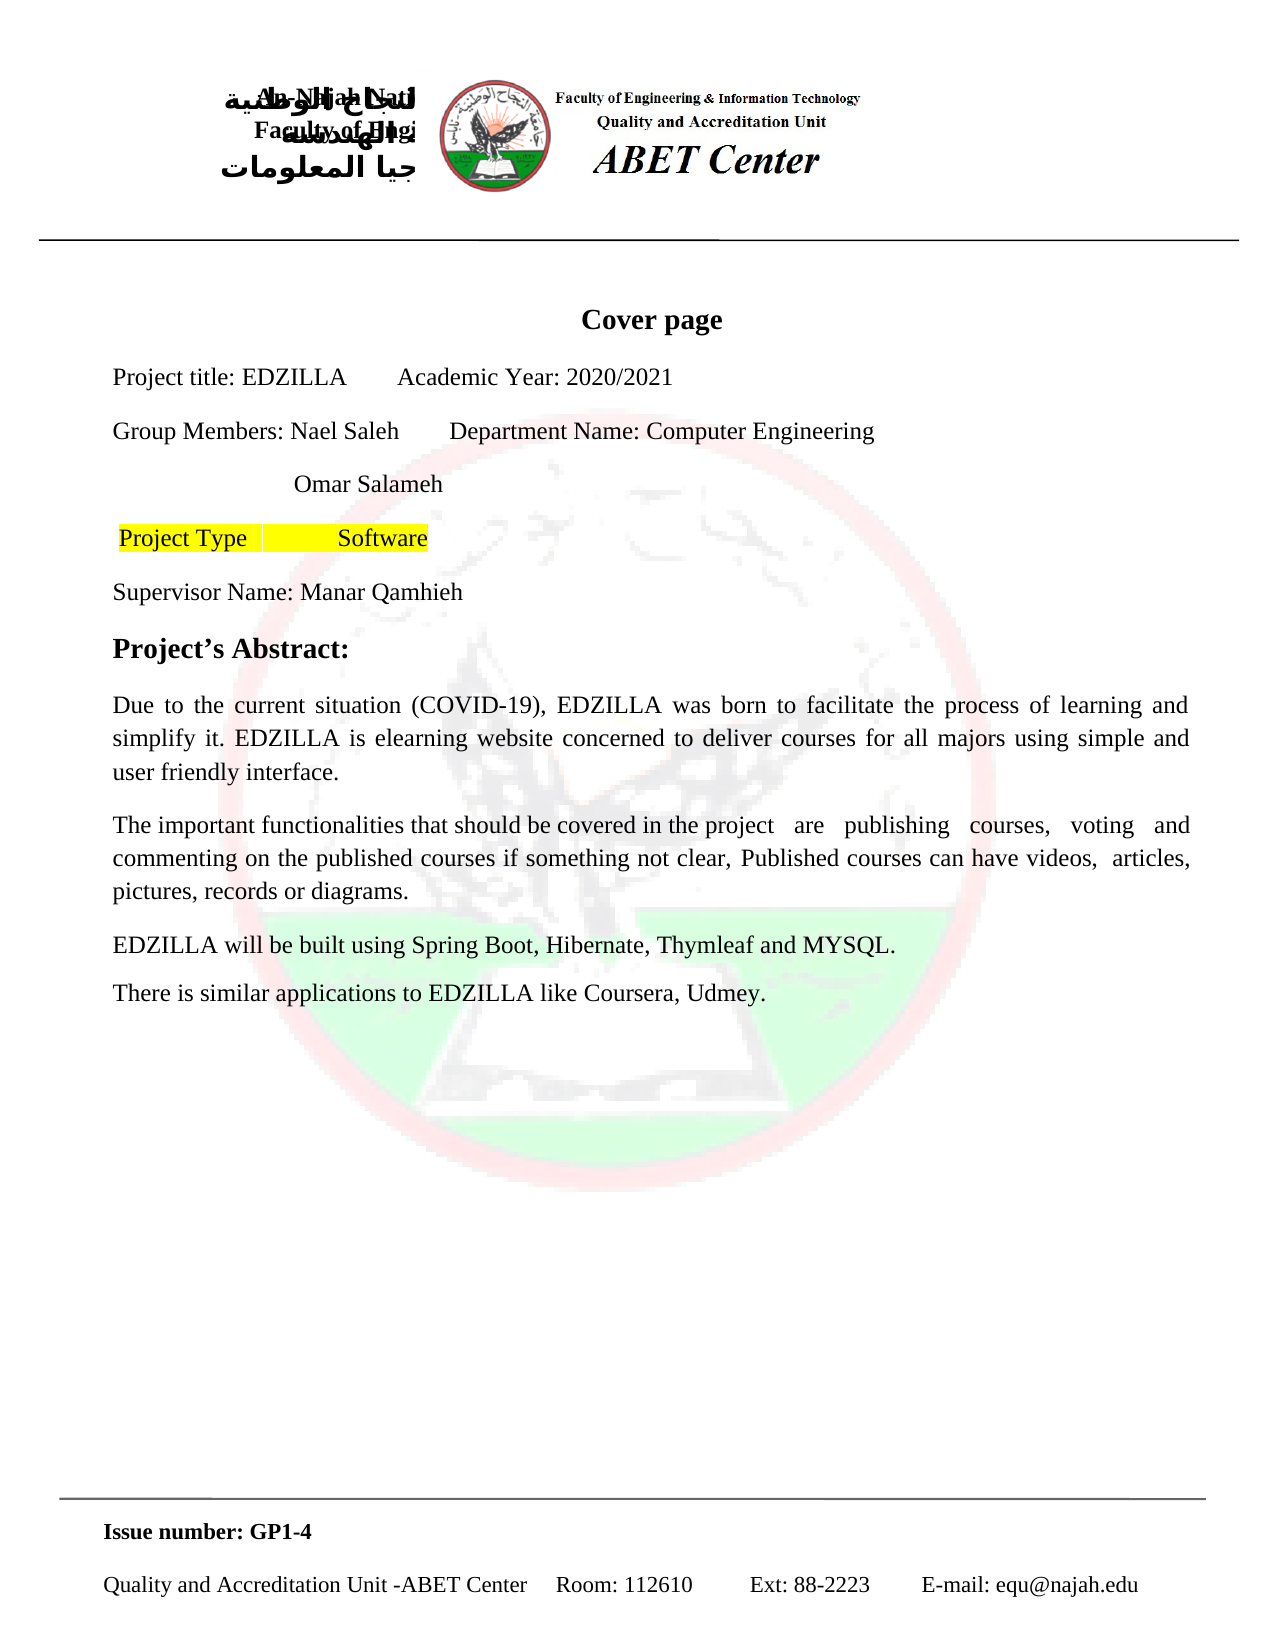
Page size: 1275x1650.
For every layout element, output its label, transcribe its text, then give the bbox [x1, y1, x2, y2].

picture [414, 68, 869, 199]
text Project’s Abstract: [112, 631, 1191, 665]
text Due to the current situation (COVID-19), EDZILLA was born to facilitate the process of learning and simplify it. EDZILLA is elearning website concerned to deliver courses for all majors using simple and user friendly interface. [112, 691, 1191, 785]
text Cover page [112, 302, 1191, 336]
text The important functionalities that should be covered in the project are publishing courses, voting and commenting on the published courses if something not clear, Published courses can have videos, articles, pictures, records or diagrams. [112, 810, 1191, 905]
text Omar Salameh [112, 469, 1191, 498]
text Project Type Software [112, 523, 1191, 552]
text Supervisor Name: Manar Qamhieh [112, 577, 1191, 606]
text Group Members: Nael Saleh Department Name: Computer Engineering [112, 416, 1191, 444]
text Project title: EDZILLA Academic Year: 2020/2021 [112, 362, 1191, 391]
text EDZILLA will be built using Spring Boot, Hibernate, Thymleaf and MYSQL. [112, 930, 1191, 959]
text There is similar applications to EDZILLA like Coursera, Udmey. [112, 978, 1191, 1007]
